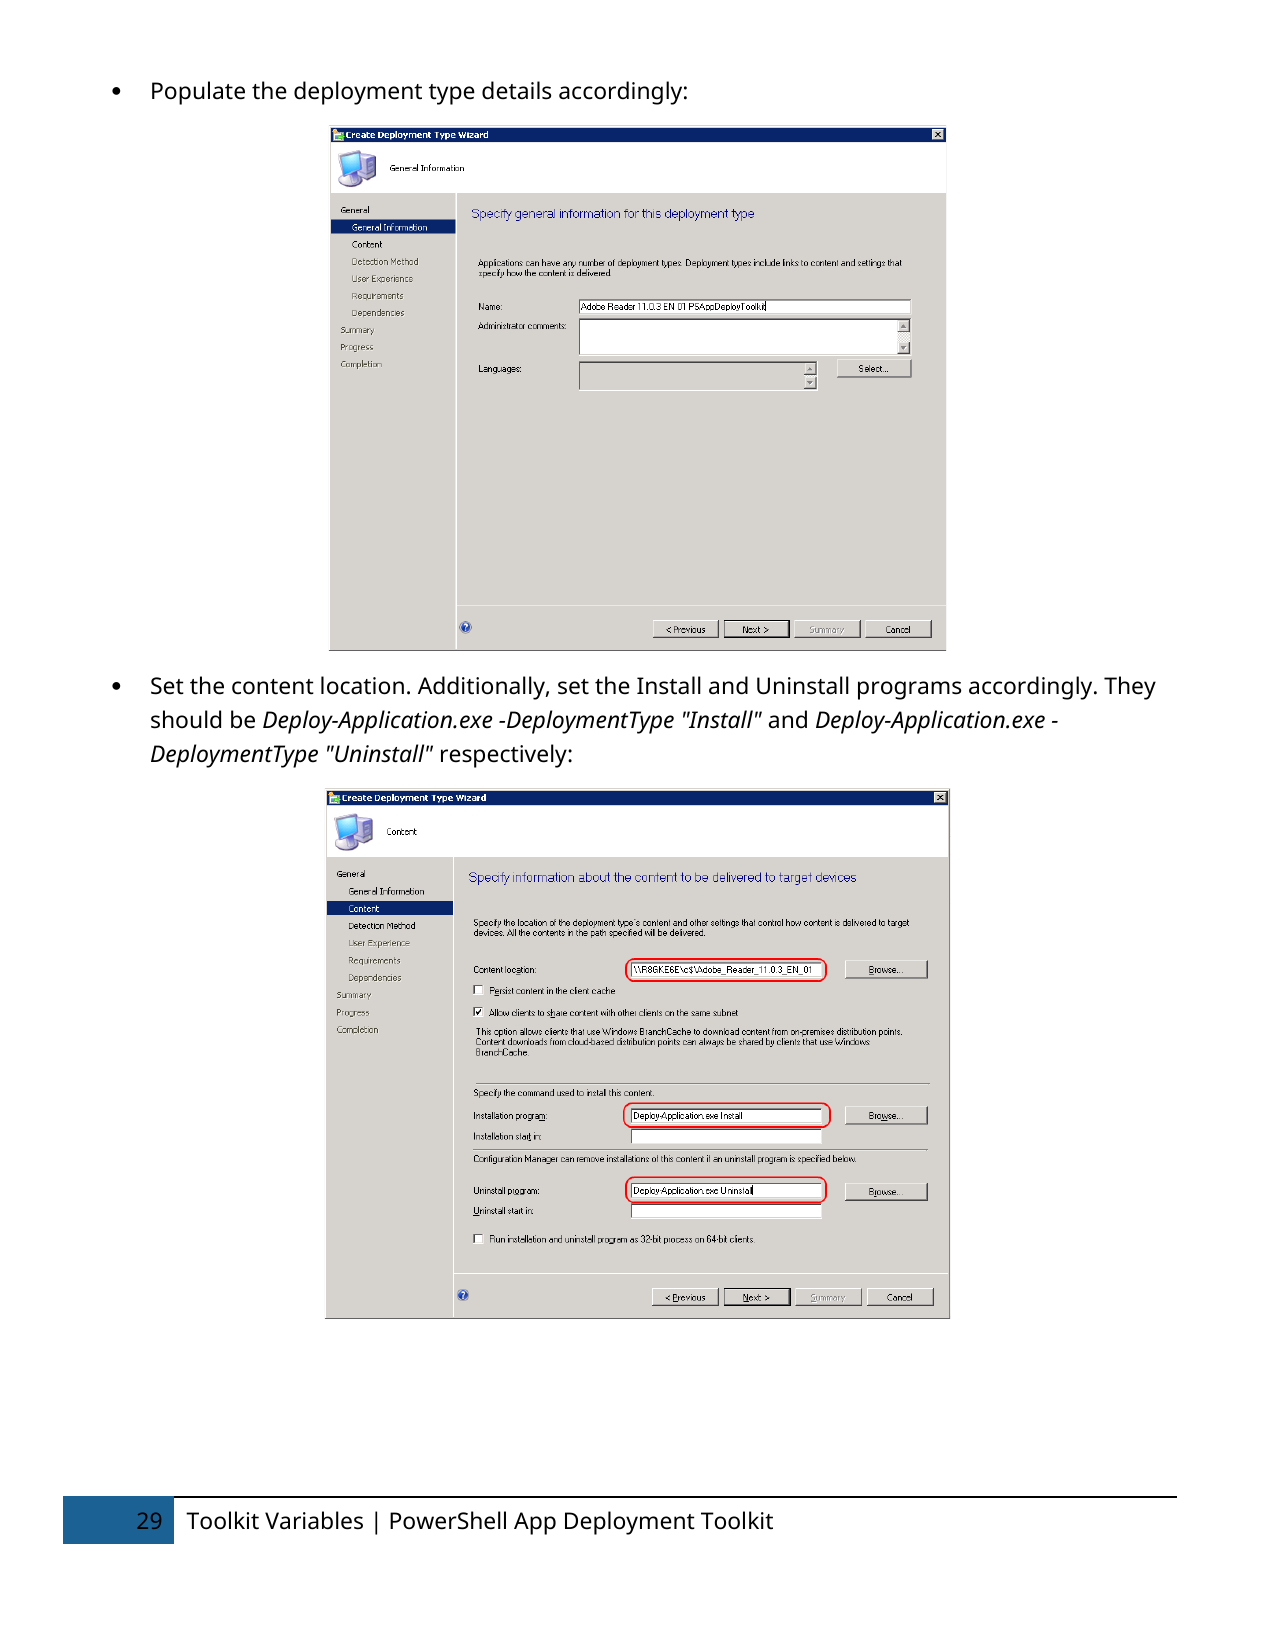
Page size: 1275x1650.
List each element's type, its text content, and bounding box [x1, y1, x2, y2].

picture [328, 125, 947, 651]
list Set the content location. Additionally, set the Install and Uninstall programs accordingly. They should be Deploy-Application.exe -DeploymentType "Install" and Deploy-Application.exe -DeploymentType "Uninstall" respectively: [112, 670, 1200, 769]
list Populate the deployment type details accordingly: [112, 75, 1200, 106]
picture [324, 788, 951, 1319]
